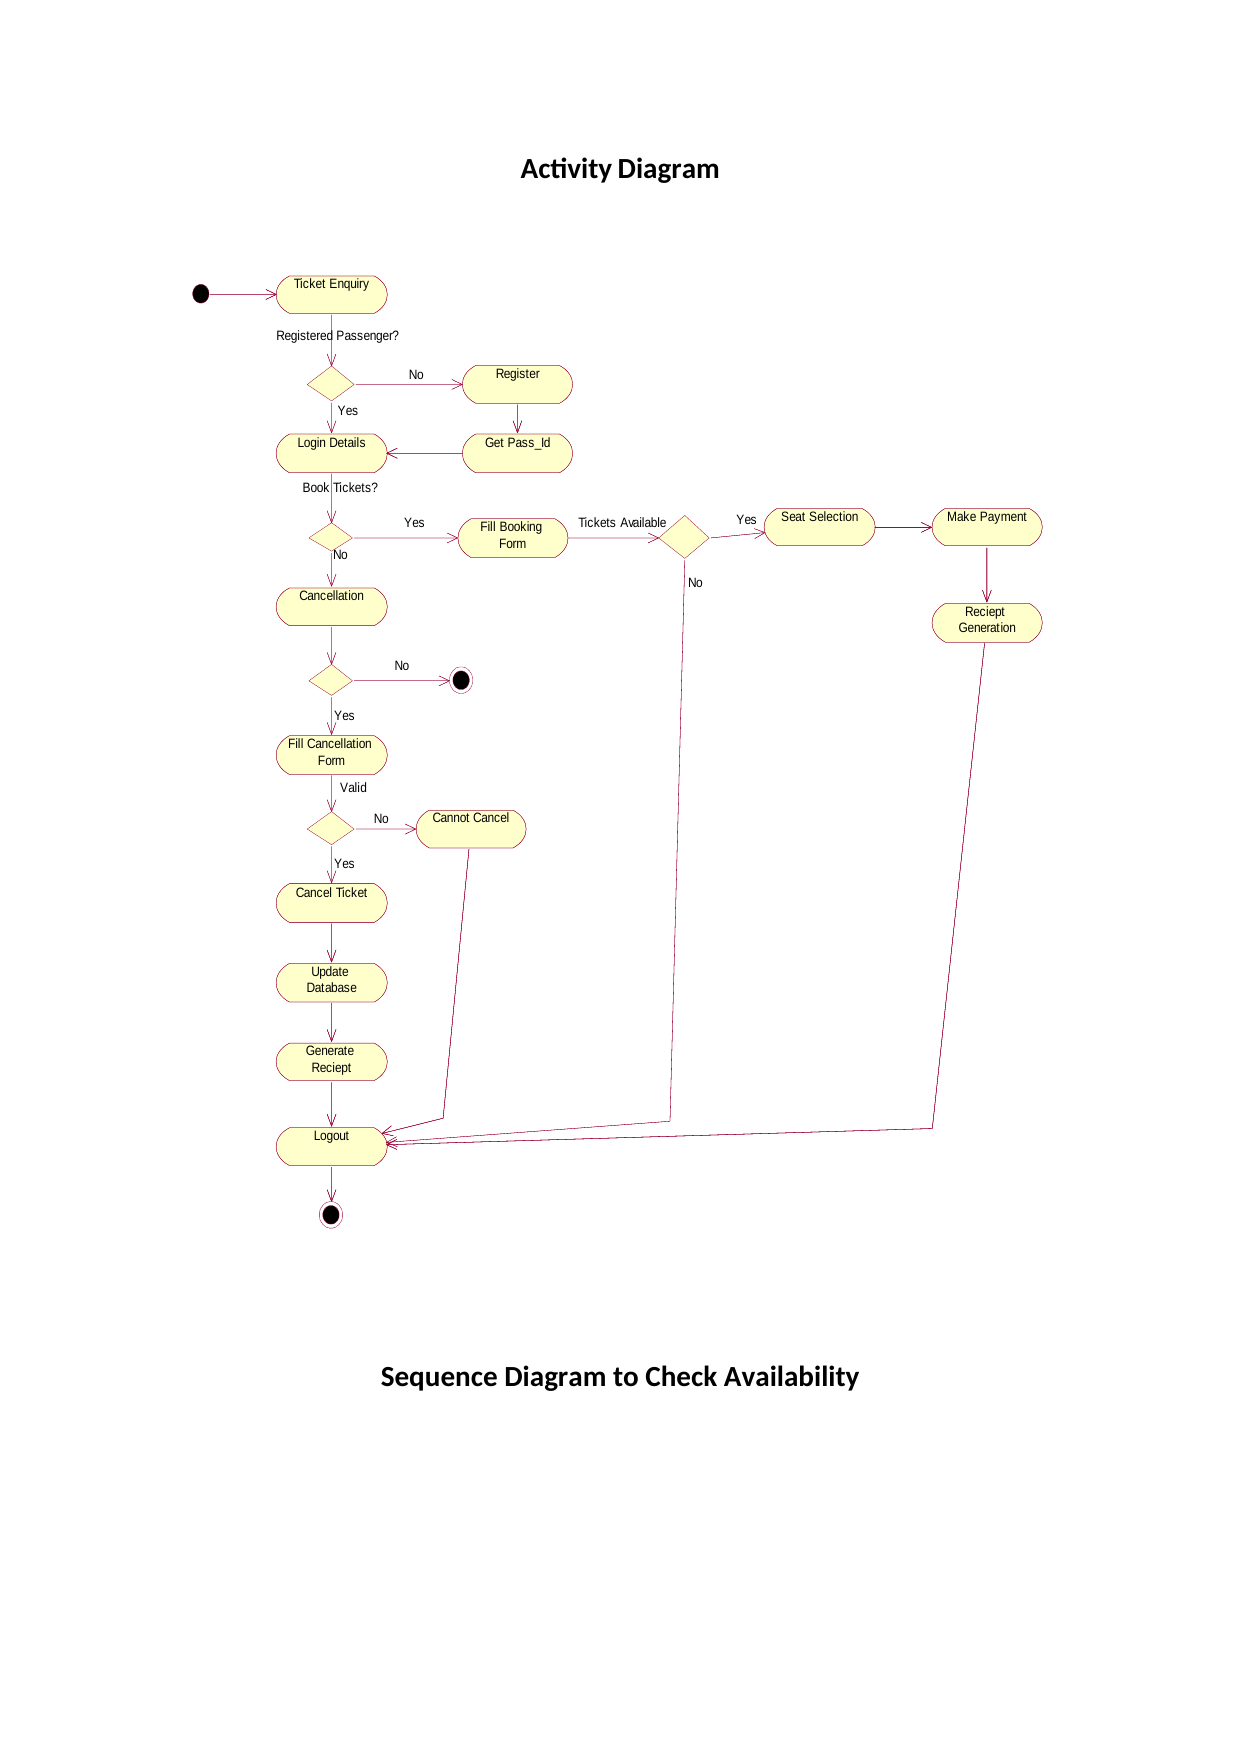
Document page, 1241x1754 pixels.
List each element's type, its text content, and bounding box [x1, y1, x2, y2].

text Activity Diagram [150, 150, 1090, 186]
text Sequence Diagram to Check Availability [150, 1358, 1090, 1393]
